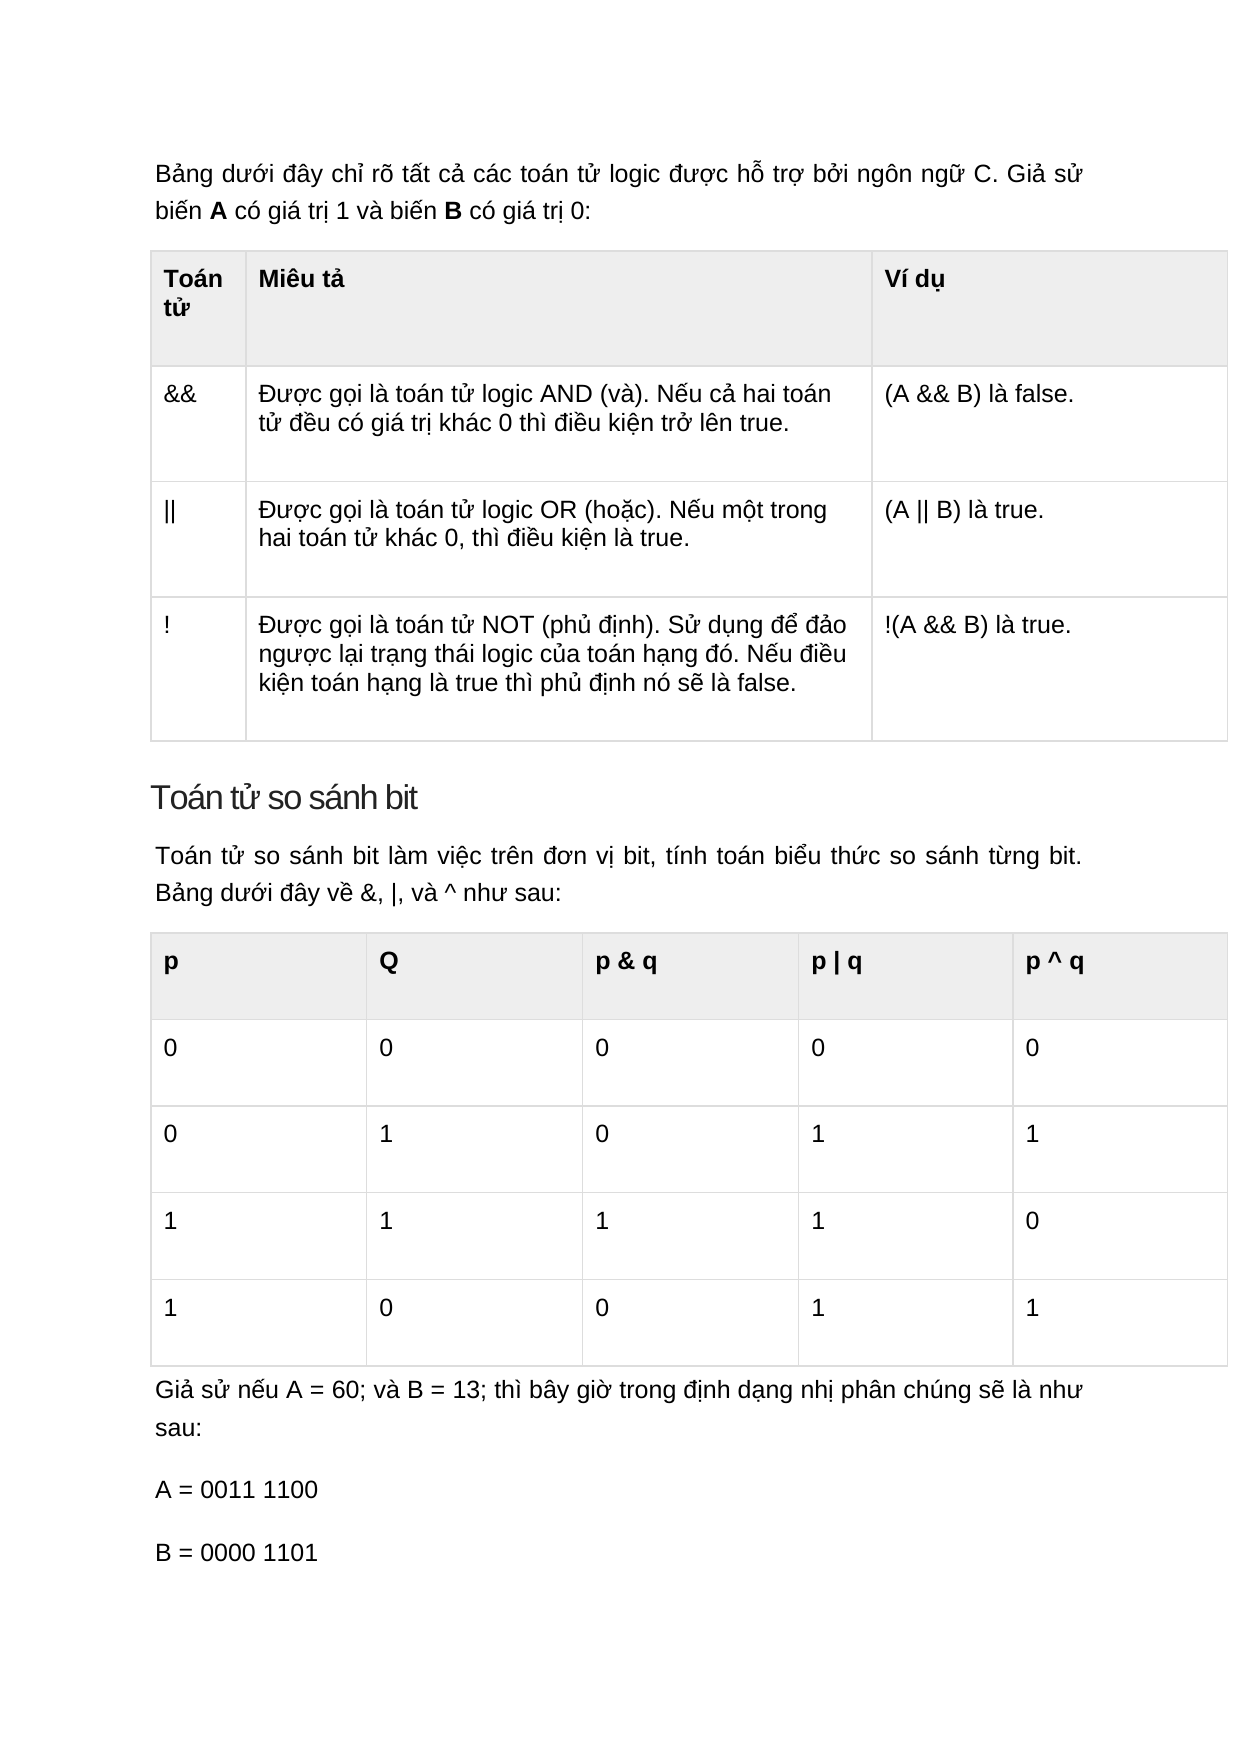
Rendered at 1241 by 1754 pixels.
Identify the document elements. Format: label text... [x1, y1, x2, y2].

table_cell 0 [1014, 1193, 1227, 1278]
text Toán tử so sánh bit làm việc trên đơn vị bit, tính toán biểu thức so sánh từng bit. Bảng dưới đây về &, |, và ^ như sau: [155, 832, 1085, 907]
table_cell 0 [799, 1020, 1012, 1105]
table_header p [152, 934, 366, 1019]
table_header p ^ q [1014, 934, 1227, 1019]
table_cell 1 [152, 1193, 366, 1278]
table_cell 1 [799, 1280, 1012, 1365]
text A = 0011 1100 [155, 1467, 1085, 1504]
table_cell 0 [1014, 1020, 1227, 1105]
table_cell 1 [799, 1107, 1012, 1192]
table_header Q [367, 934, 582, 1019]
table_cell (A && B) là false. [873, 367, 1227, 481]
table_cell 0 [583, 1020, 798, 1105]
table_header Ví dụ [873, 252, 1227, 365]
table_cell 0 [583, 1280, 798, 1365]
table_header Toán tử [152, 252, 245, 365]
table_cell 0 [367, 1280, 582, 1365]
table_header p & q [583, 934, 798, 1019]
table_cell 1 [367, 1193, 582, 1278]
text Toán tử so sánh bit [150, 773, 1085, 817]
table_cell 1 [367, 1107, 582, 1192]
table_cell 1 [152, 1280, 366, 1365]
text Bảng dưới đây chỉ rõ tất cả các toán tử logic được hỗ trợ bởi ngôn ngữ C. Giả sử biến A có giá trị 1 và biến B có giá trị 0: [155, 150, 1085, 225]
table_header p | q [799, 934, 1012, 1019]
table_cell ! [152, 598, 245, 740]
text B = 0000 1101 [155, 1529, 1085, 1567]
table_cell 1 [799, 1193, 1012, 1278]
table_cell 0 [367, 1020, 582, 1105]
table_cell 0 [583, 1107, 798, 1192]
table_cell Được gọi là toán tử NOT (phủ định). Sử dụng để đảo ngược lại trạng thái logic của toán hạng đó. Nếu điều kiện toán hạng là true thì phủ định nó sẽ là false. [247, 598, 871, 740]
table_cell Được gọi là toán tử logic AND (và). Nếu cả hai toán tử đều có giá trị khác 0 thì điều kiện trở lên true. [247, 367, 871, 481]
table_cell Được gọi là toán tử logic OR (hoặc). Nếu một trong hai toán tử khác 0, thì điều kiện là true. [247, 482, 871, 596]
table_cell || [152, 482, 245, 596]
table_cell !(A && B) là true. [873, 598, 1227, 740]
table_header Miêu tả [247, 252, 871, 365]
table_cell 1 [1014, 1280, 1227, 1365]
table_cell (A || B) là true. [873, 482, 1227, 596]
table_cell && [152, 367, 245, 481]
table_cell 0 [152, 1107, 366, 1192]
text Giả sử nếu A = 60; và B = 13; thì bây giờ trong định dạng nhị phân chúng sẽ là như sau: [155, 1367, 1085, 1442]
table_cell 1 [1014, 1107, 1227, 1192]
table_cell 0 [152, 1020, 366, 1105]
table_cell 1 [583, 1193, 798, 1278]
